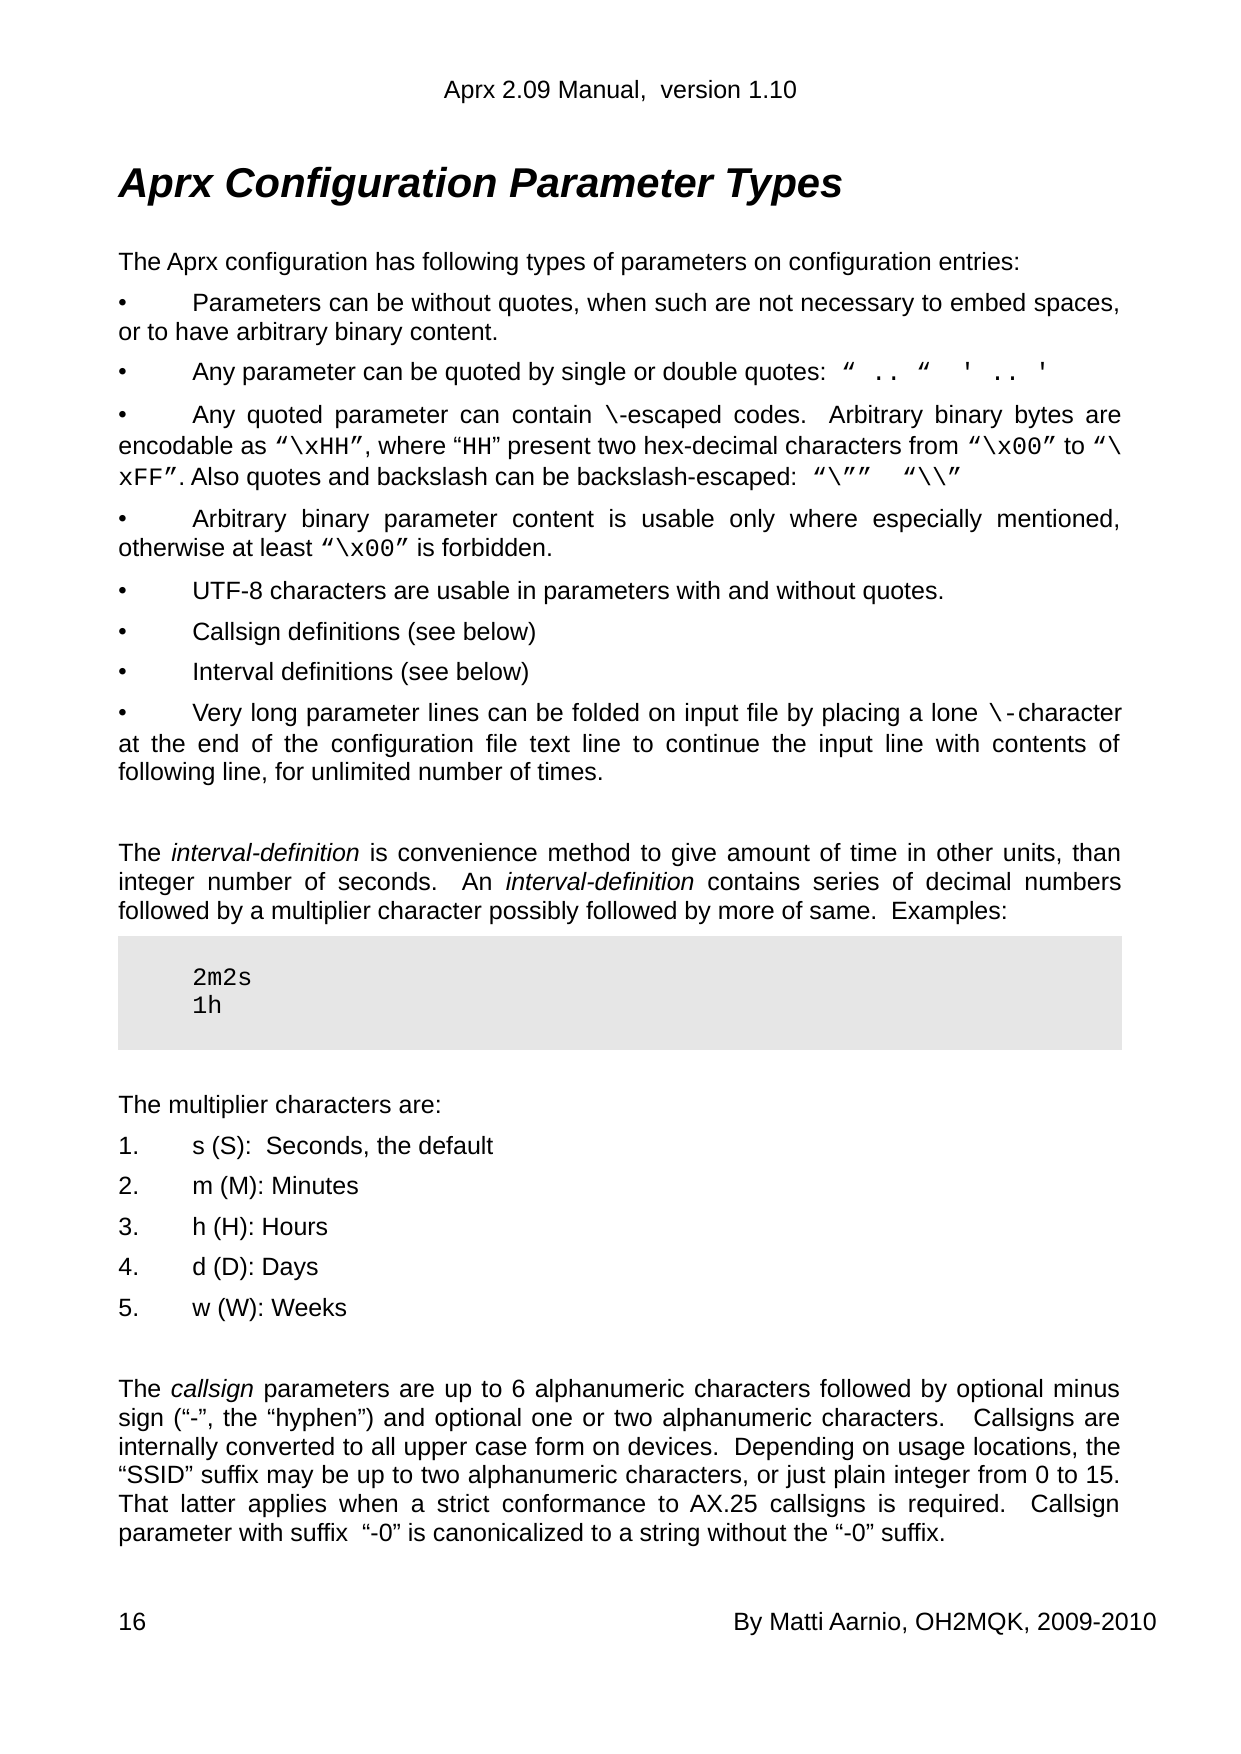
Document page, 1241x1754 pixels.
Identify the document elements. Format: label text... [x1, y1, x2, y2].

subtitle Aprx Configuration Parameter Types [118, 159, 1122, 207]
text The multiplier characters are: [118, 1090, 1122, 1119]
text The callsign parameters are up to 6 alphanumeric characters followed by optional minus sign (“-”, the “hyphen”) and optional one or two alphanumeric characters. Callsigns are internally converted to all upper case form on devices. Depending on usage locations, the “SSID” suffix may be up to two alphanumeric characters, or just plain integer from 0 to 15. That latter applies when a strict conformance to AX.25 callsigns is required. Callsign parameter with suffix “-0” is canonicalized to a string without the “-0” suffix. [118, 1374, 1122, 1546]
list Parameters can be without quotes, when such are not necessary to embed spaces, or to have arbitrary binary content. [118, 288, 1122, 345]
list Arbitrary binary parameter content is usable only where especially mentioned, otherwise at least “\x00” is forbidden. [118, 504, 1122, 564]
text 1h [118, 993, 1122, 1021]
text 2m2s [118, 965, 1122, 993]
list Interval definitions (see below) [118, 657, 1122, 686]
list Very long parameter lines can be folded on input file by placing a lone \-character at the end of the configuration file text line to continue the input line with contents of following line, for unlimited number of times. [118, 698, 1122, 786]
text The interval-definition is convenience method to give amount of time in other units, than integer number of seconds. An interval-definition contains series of decimal numbers followed by a multiplier character possibly followed by more of same. Examples: [118, 838, 1122, 925]
list Any quoted parameter can contain \-escaped codes. Arbitrary binary bytes are encodable as “\xHH”, where “HH” present two hex-decimal characters from “\x00” to “\xFF”. Also quotes and backslash can be backslash-escaped: “\”” “\\” [118, 400, 1122, 492]
list d (D): Days [118, 1252, 1122, 1281]
list UTF-8 characters are usable in parameters with and without quotes. [118, 576, 1122, 605]
list w (W): Weeks [118, 1293, 1122, 1322]
list Callsign definitions (see below) [118, 616, 1122, 645]
list Any parameter can be quoted by single or double quotes: “ .. “ ' .. ' [118, 357, 1122, 388]
list h (H): Hours [118, 1212, 1122, 1241]
list m (M): Minutes [118, 1171, 1122, 1200]
list s (S): Seconds, the default [118, 1131, 1122, 1159]
text The Aprx configuration has following types of parameters on configuration entries: [118, 247, 1122, 276]
